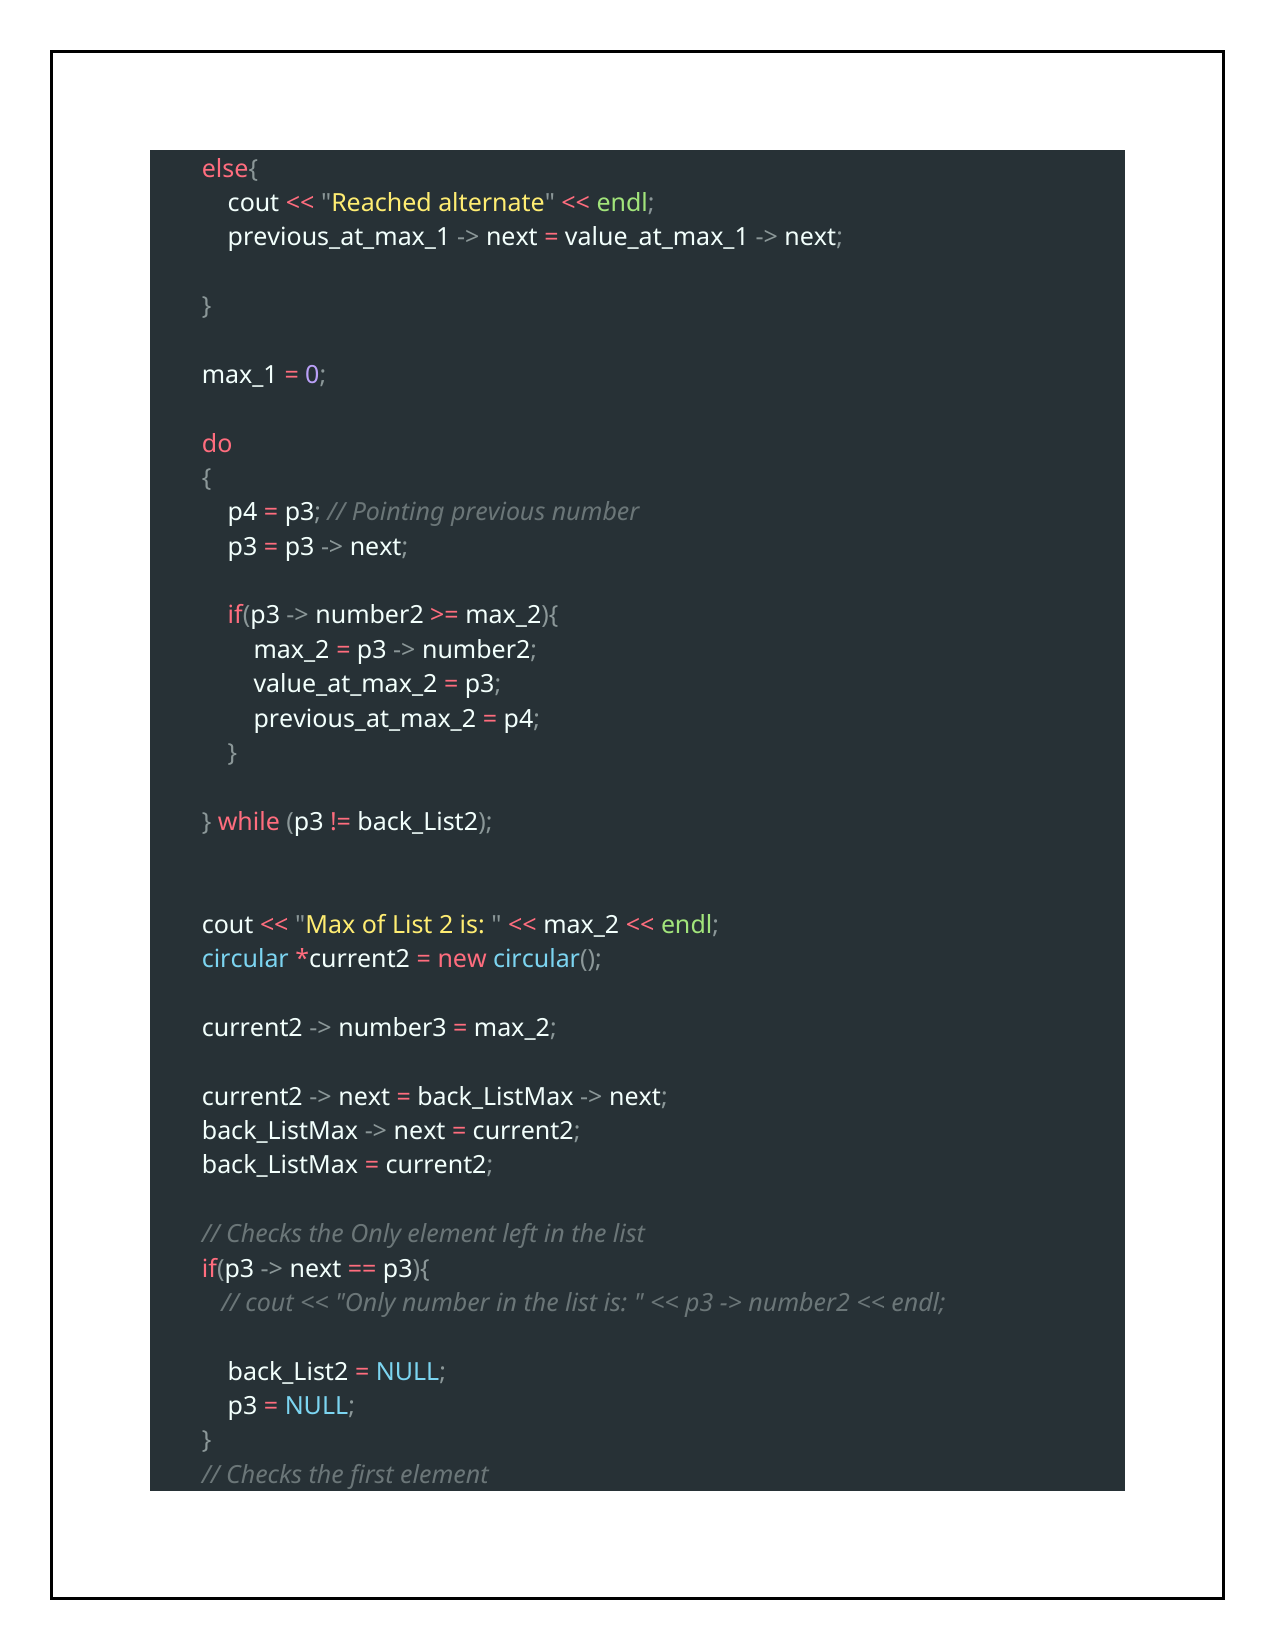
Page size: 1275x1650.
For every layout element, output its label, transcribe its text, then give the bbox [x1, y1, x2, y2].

text value_at_max_2 = p3; [150, 666, 1125, 700]
text } [150, 734, 1125, 769]
text cout << "Max of List 2 is: " << max_2 << endl; [150, 906, 1125, 941]
text current2 -> number3 = max_2; [150, 1009, 1125, 1044]
text { [150, 459, 1125, 494]
text if(p3 -> number2 >= max_2){ [150, 597, 1125, 631]
text back_ListMax = current2; [150, 1147, 1125, 1181]
text back_List2 = NULL; [150, 1353, 1125, 1387]
text p3 = p3 -> next; [150, 528, 1125, 562]
text do [150, 425, 1125, 459]
text back_ListMax -> next = current2; [150, 1112, 1125, 1147]
text // Checks the Only element left in the list [150, 1216, 1125, 1250]
text max_2 = p3 -> number2; [150, 631, 1125, 666]
text } [150, 287, 1125, 322]
text current2 -> next = back_ListMax -> next; [150, 1078, 1125, 1112]
text else{ [150, 150, 1125, 184]
text if(p3 -> next == p3){ [150, 1250, 1125, 1284]
text } [150, 1422, 1125, 1456]
text max_1 = 0; [150, 356, 1125, 391]
text // Checks the first element [150, 1456, 1125, 1491]
text // cout << "Only number in the list is: " << p3 -> number2 << endl; [150, 1284, 1125, 1319]
text cout << "Reached alternate" << endl; [150, 184, 1125, 219]
text p3 = NULL; [150, 1387, 1125, 1422]
text previous_at_max_2 = p4; [150, 700, 1125, 734]
text circular *current2 = new circular(); [150, 941, 1125, 975]
text } while (p3 != back_List2); [150, 803, 1125, 837]
text p4 = p3; // Pointing previous number [150, 494, 1125, 528]
text previous_at_max_1 -> next = value_at_max_1 -> next; [150, 219, 1125, 253]
